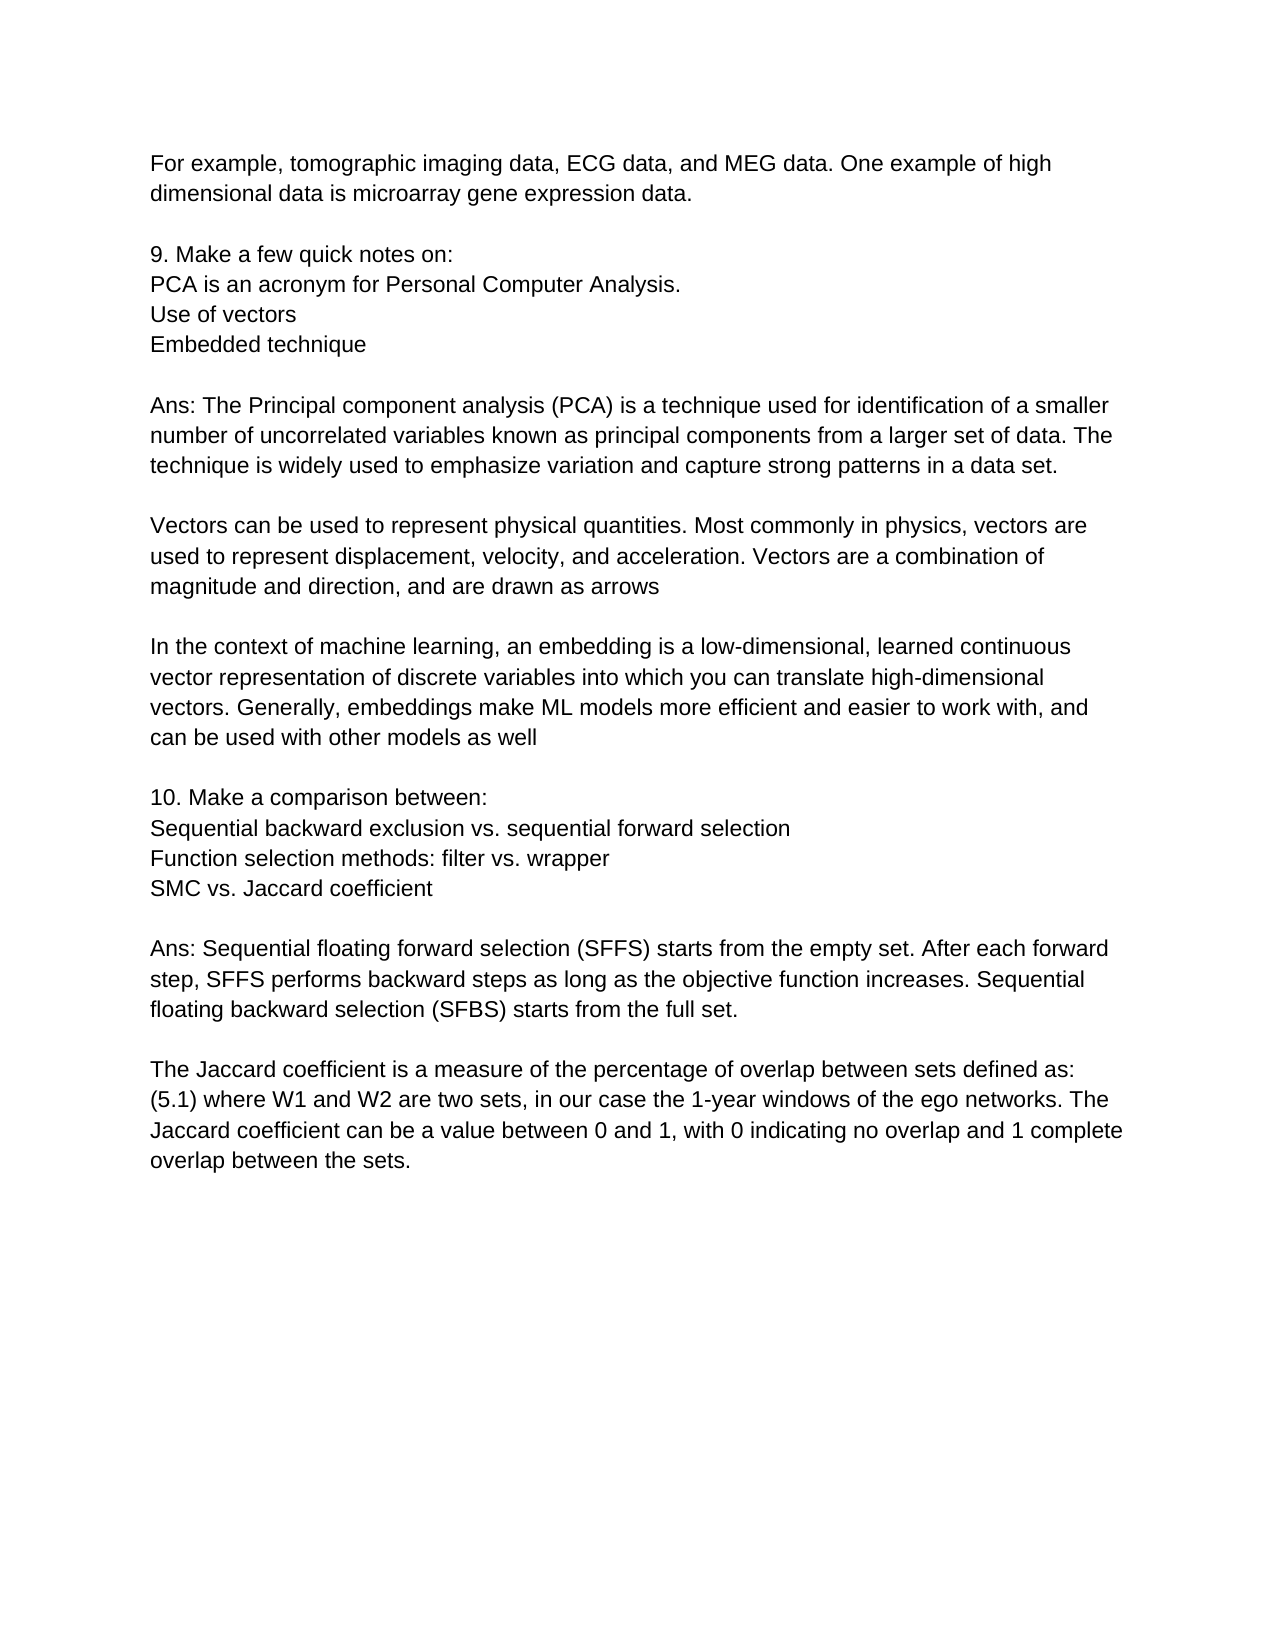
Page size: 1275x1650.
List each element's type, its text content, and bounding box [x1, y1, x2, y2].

text Use of vectors [150, 301, 1125, 327]
text Embedded technique [150, 331, 1125, 358]
text Function selection methods: filter vs. wrapper [150, 845, 1125, 871]
text In the context of machine learning, an embedding is a low-dimensional, learned continuous vector representation of discrete variables into which you can translate high-dimensional vectors. Generally, embeddings make ML models more efficient and easier to work with, and can be used with other models as well [150, 633, 1125, 750]
text Ans: The Principal component analysis (PCA) is a technique used for identification of a smaller number of uncorrelated variables known as principal components from a larger set of data. The technique is widely used to emphasize variation and capture strong patterns in a data set. [150, 392, 1125, 478]
text 9. Make a few quick notes on: [150, 241, 1125, 267]
text SMC vs. Jaccard coefficient [150, 875, 1125, 901]
text 10. Make a comparison between: [150, 784, 1125, 811]
text Vectors can be used to represent physical quantities. Most commonly in physics, vectors are used to represent displacement, velocity, and acceleration. Vectors are a combination of magnitude and direction, and are drawn as arrows [150, 512, 1125, 599]
text Ans: Sequential floating forward selection (SFFS) starts from the empty set. After each forward step, SFFS performs backward steps as long as the objective function increases. Sequential floating backward selection (SFBS) starts from the full set. [150, 935, 1125, 1022]
text Sequential backward exclusion vs. sequential forward selection [150, 814, 1125, 841]
text For example, tomographic imaging data, ECG data, and MEG data. One example of high dimensional data is microarray gene expression data. [150, 150, 1125, 207]
text PCA is an acronym for Personal Computer Analysis. [150, 271, 1125, 297]
text The Jaccard coefficient is a measure of the percentage of overlap between sets defined as: (5.1) where W1 and W2 are two sets, in our case the 1-year windows of the ego networks. The Jaccard coefficient can be a value between 0 and 1, with 0 indicating no overlap and 1 complete overlap between the sets. [150, 1056, 1125, 1173]
